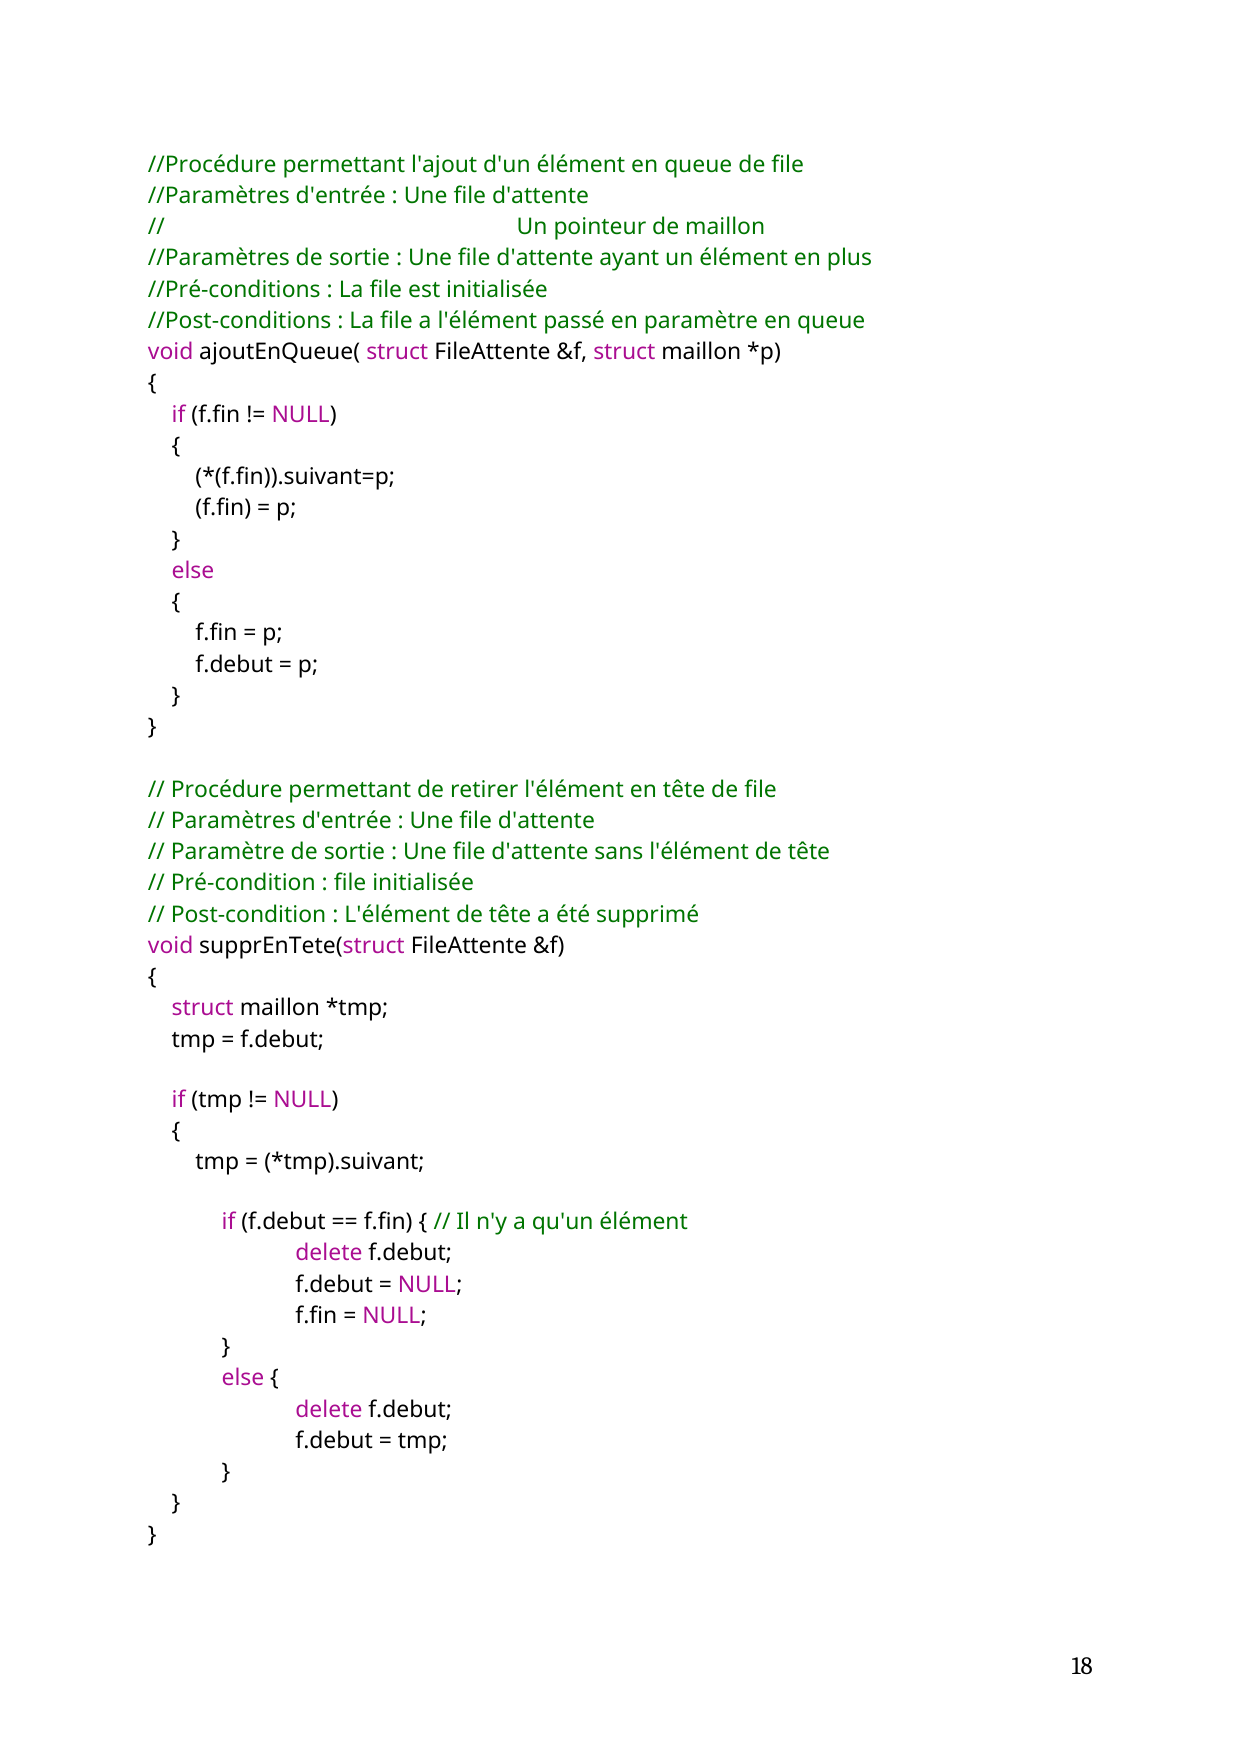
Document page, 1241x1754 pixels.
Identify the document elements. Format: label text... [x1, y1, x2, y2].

text //Paramètres de sortie : Une file d'attente ayant un élément en plus [148, 241, 1093, 273]
text // Paramètre de sortie : Une file d'attente sans l'élément de tête [148, 835, 1093, 866]
text //Pré-conditions : La file est initialisée [148, 273, 1093, 304]
text //Paramètres d'entrée : Une file d'attente [148, 179, 1093, 210]
text delete f.debut; [148, 1236, 1093, 1268]
text } [148, 523, 1093, 554]
text //Procédure permettant l'ajout d'un élément en queue de file [148, 148, 1093, 179]
text f.debut = p; [148, 648, 1093, 679]
text { [148, 429, 1093, 460]
text delete f.debut; [148, 1393, 1093, 1424]
text { [148, 585, 1093, 616]
text //Post-conditions : La file a l'élément passé en paramètre en queue [148, 304, 1093, 335]
text tmp = (*tmp).suivant; [148, 1145, 1093, 1176]
text f.debut = NULL; [148, 1268, 1093, 1299]
text if (f.fin != NULL) [148, 398, 1093, 429]
text } [148, 1518, 1093, 1549]
text } [148, 1330, 1093, 1361]
text struct maillon *tmp; [148, 991, 1093, 1023]
text { [148, 366, 1093, 398]
text (*(f.fin)).suivant=p; [148, 460, 1093, 491]
text // Un pointeur de maillon [148, 210, 1093, 241]
text f.fin = p; [148, 616, 1093, 648]
text } [148, 710, 1093, 741]
text else { [148, 1361, 1093, 1393]
text // Pré-condition : file initialisée [148, 866, 1093, 898]
text tmp = f.debut; [148, 1023, 1093, 1054]
text void ajoutEnQueue( struct FileAttente &f, struct maillon *p) [148, 335, 1093, 366]
text if (f.debut == f.fin) { // Il n'y a qu'un élément [148, 1205, 1093, 1236]
text void supprEnTete(struct FileAttente &f) [148, 929, 1093, 960]
text (f.fin) = p; [148, 491, 1093, 523]
text } [148, 1486, 1093, 1518]
text // Procédure permettant de retirer l'élément en tête de file [148, 773, 1093, 804]
text } [148, 1455, 1093, 1486]
text // Paramètres d'entrée : Une file d'attente [148, 804, 1093, 835]
text else [148, 554, 1093, 585]
text if (tmp != NULL) [148, 1083, 1093, 1114]
text f.fin = NULL; [148, 1299, 1093, 1330]
text { [148, 1114, 1093, 1145]
text // Post-condition : L'élément de tête a été supprimé [148, 898, 1093, 929]
text f.debut = tmp; [148, 1424, 1093, 1455]
text } [148, 679, 1093, 710]
text { [148, 960, 1093, 991]
